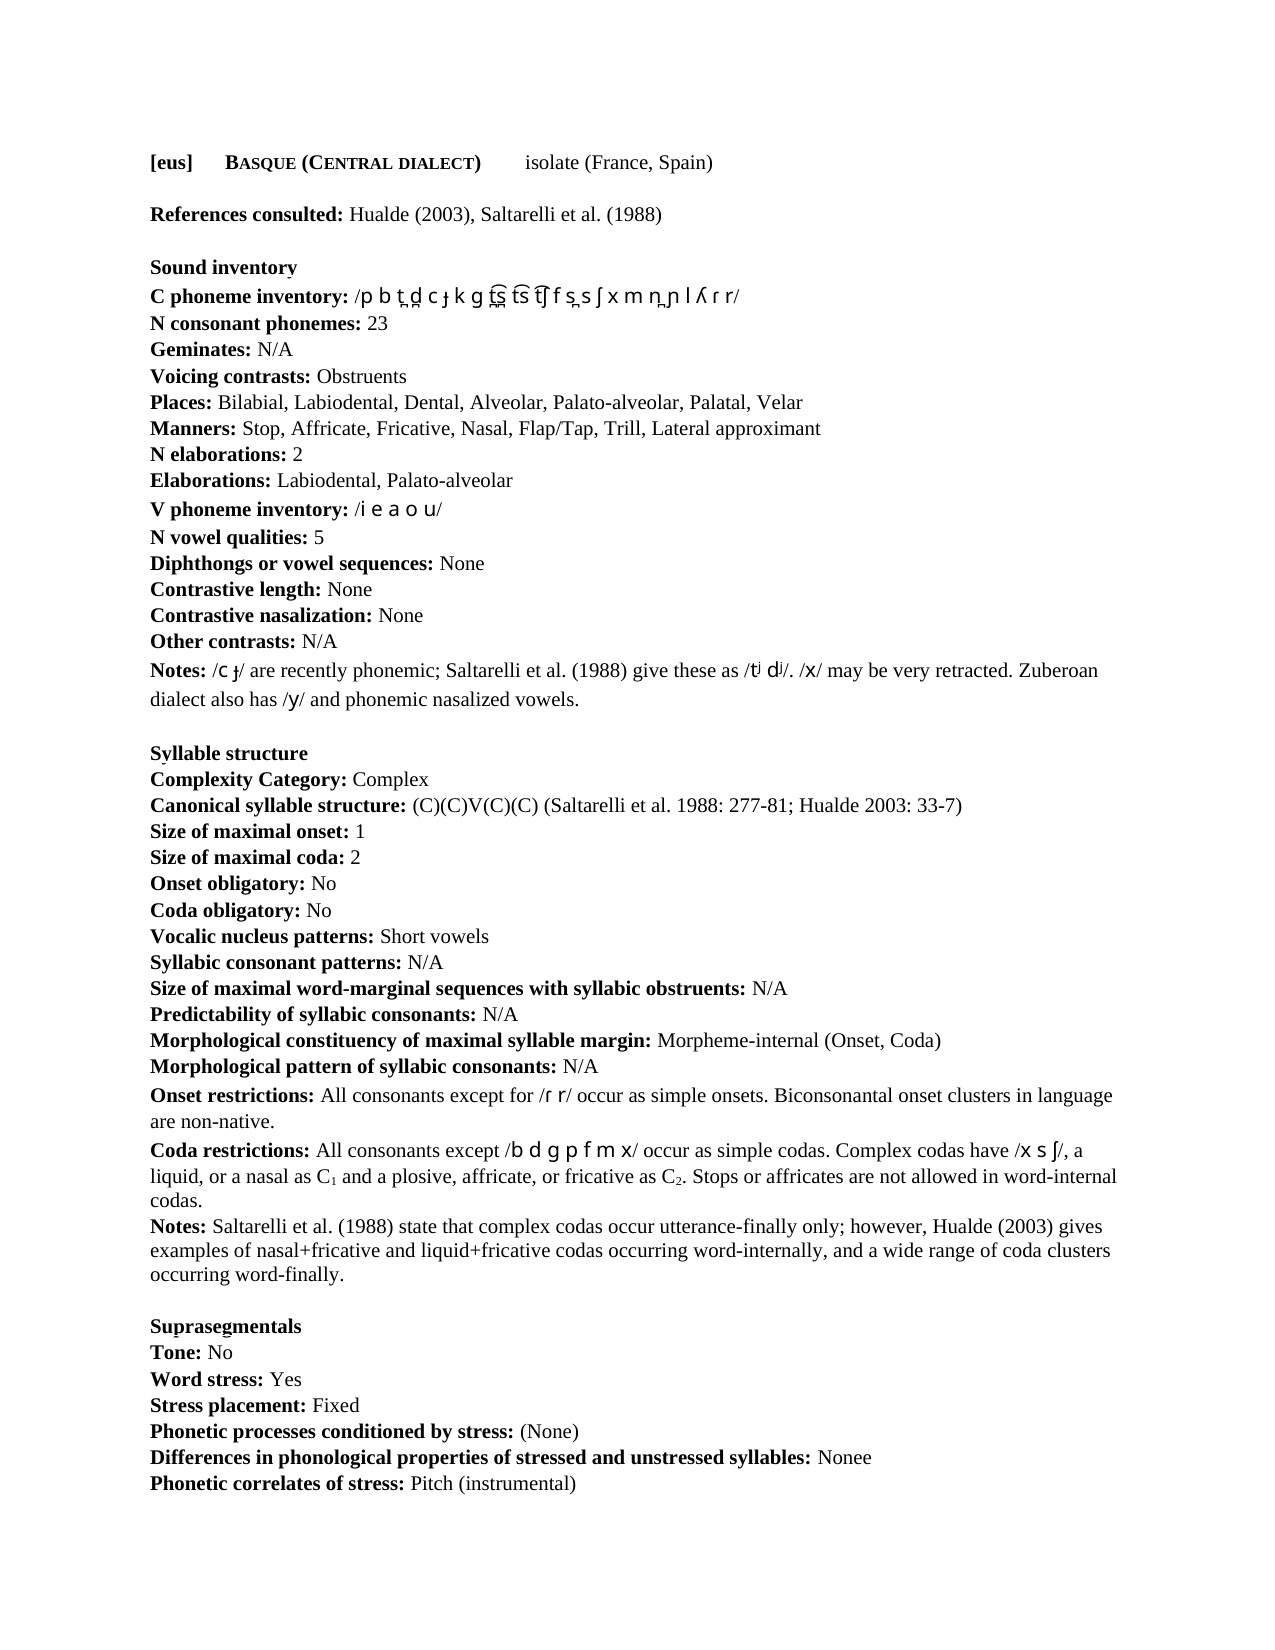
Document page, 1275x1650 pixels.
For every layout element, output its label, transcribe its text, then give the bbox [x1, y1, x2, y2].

text Elaborations: Labiodental, Palato-alveolar [150, 468, 1125, 492]
text Manners: Stop, Affricate, Fricative, Nasal, Flap/Tap, Trill, Lateral approximant [150, 416, 1125, 440]
text Suprasegmentals [150, 1314, 1125, 1338]
text V phoneme inventory: /i e a o u/ [150, 494, 1125, 523]
text N elaborations: 2 [150, 442, 1125, 466]
text Syllabic consonant patterns: N/A [150, 950, 1125, 974]
text Complexity Category: Complex [150, 767, 1125, 791]
text Predictability of syllabic consonants: N/A [150, 1002, 1125, 1026]
text Size of maximal onset: 1 [150, 819, 1125, 843]
text Stress placement: Fixed [150, 1393, 1125, 1417]
text Voicing contrasts: Obstruents [150, 363, 1125, 388]
text Size of maximal word-marginal sequences with syllabic obstruents: N/A [150, 976, 1125, 1000]
text Onset restrictions: All consonants except for /ɾ r/ occur as simple onsets. Biconsonantal onset clusters in language are non-native. [150, 1081, 1125, 1133]
text Geminates: N/A [150, 337, 1125, 361]
text [eus] Basque (Central dialect) isolate (France, Spain) [150, 150, 1125, 174]
text Contrastive length: None [150, 577, 1125, 601]
text Notes: /c ɟ/ are recently phonemic; Saltarelli et al. (1988) give these as /tʲ dʲ/. /x/ may be very retracted. Zuberoan dialect also has /y/ and phonemic nasalized vowels. [150, 656, 1125, 712]
text Other contrasts: N/A [150, 629, 1125, 653]
text Word stress: Yes [150, 1366, 1125, 1391]
text Places: Bilabial, Labiodental, Dental, Alveolar, Palato-alveolar, Palatal, Velar [150, 390, 1125, 414]
text Vocalic nucleus patterns: Short vowels [150, 924, 1125, 948]
text Diphthongs or vowel sequences: None [150, 551, 1125, 575]
text Sound inventory [150, 254, 1125, 279]
text Contrastive nasalization: None [150, 603, 1125, 627]
text N consonant phonemes: 23 [150, 311, 1125, 335]
text Tone: No [150, 1340, 1125, 1364]
text C phoneme inventory: /p b t̪ d̪ c ɟ k ɡ t̪͡s̪ t͡s t͡ʃ f s̪ s ʃ x m n̪ ɲ l ʎ ɾ r/ [150, 281, 1125, 309]
text Syllable structure [150, 741, 1125, 765]
text References consulted: Hualde (2003), Saltarelli et al. (1988) [150, 202, 1125, 226]
text Size of maximal coda: 2 [150, 845, 1125, 869]
text Canonical syllable structure: (C)(C)V(C)(C) (Saltarelli et al. 1988: 277-81; Hualde 2003: 33-7) [150, 793, 1125, 817]
text N vowel qualities: 5 [150, 525, 1125, 549]
text Coda restrictions: All consonants except /b d ɡ p f m x/ occur as simple codas. Complex codas have /x s ʃ/, a liquid, or a nasal as C1 and a plosive, affricate, or fricative as C2. Stops or affricates are not allowed in word-internal codas. [150, 1135, 1125, 1212]
text Phonetic processes conditioned by stress: (None) [150, 1419, 1125, 1443]
text Morphological constituency of maximal syllable margin: Morpheme-internal (Onset, Coda) [150, 1028, 1125, 1052]
text Differences in phonological properties of stressed and unstressed syllables: Nonee [150, 1445, 1125, 1469]
text Phonetic correlates of stress: Pitch (instrumental) [150, 1471, 1125, 1495]
text Coda obligatory: No [150, 897, 1125, 922]
text Onset obligatory: No [150, 871, 1125, 895]
text Morphological pattern of syllabic consonants: N/A [150, 1054, 1125, 1078]
text Notes: Saltarelli et al. (1988) state that complex codas occur utterance-finally only; however, Hualde (2003) gives examples of nasal+fricative and liquid+fricative codas occurring word-internally, and a wide range of coda clusters occurring word-finally. [150, 1214, 1125, 1286]
